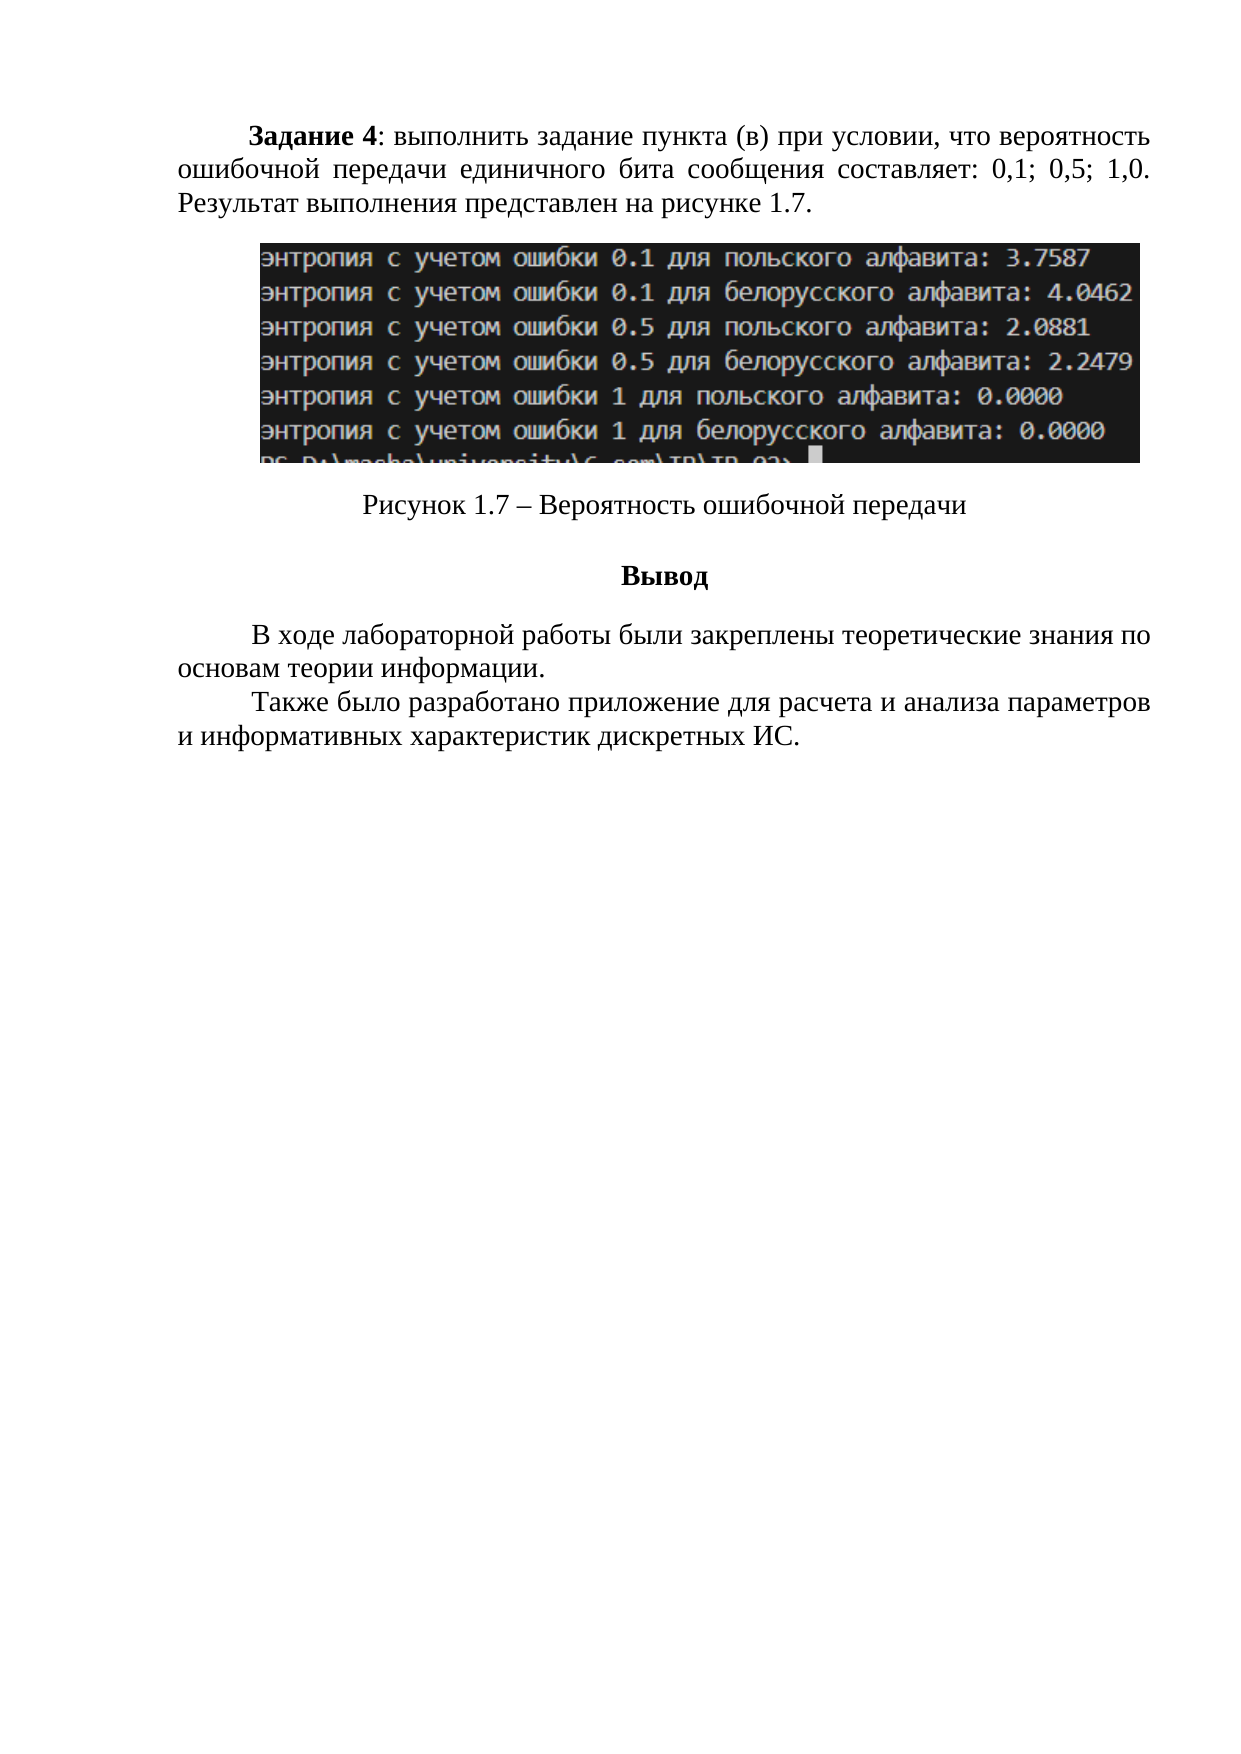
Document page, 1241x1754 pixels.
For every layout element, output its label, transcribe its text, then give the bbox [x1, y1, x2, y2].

text Вывод [177, 558, 1152, 592]
text В ходе лабораторной работы были закреплены теоретические знания по основам теории информации. [177, 617, 1152, 684]
picture [260, 243, 1140, 463]
text Также было разработано приложение для расчета и анализа параметров и информативных характеристик дискретных ИС. [177, 684, 1152, 751]
text Рисунок 1.7 – Вероятность ошибочной передачи [177, 487, 1152, 521]
text Задание 4: выполнить задание пункта (в) при условии, что вероятность ошибочной передачи единичного бита сообщения составляет: 0,1; 0,5; 1,0. Результат выполнения представлен на рисунке 1.7. [177, 118, 1152, 219]
